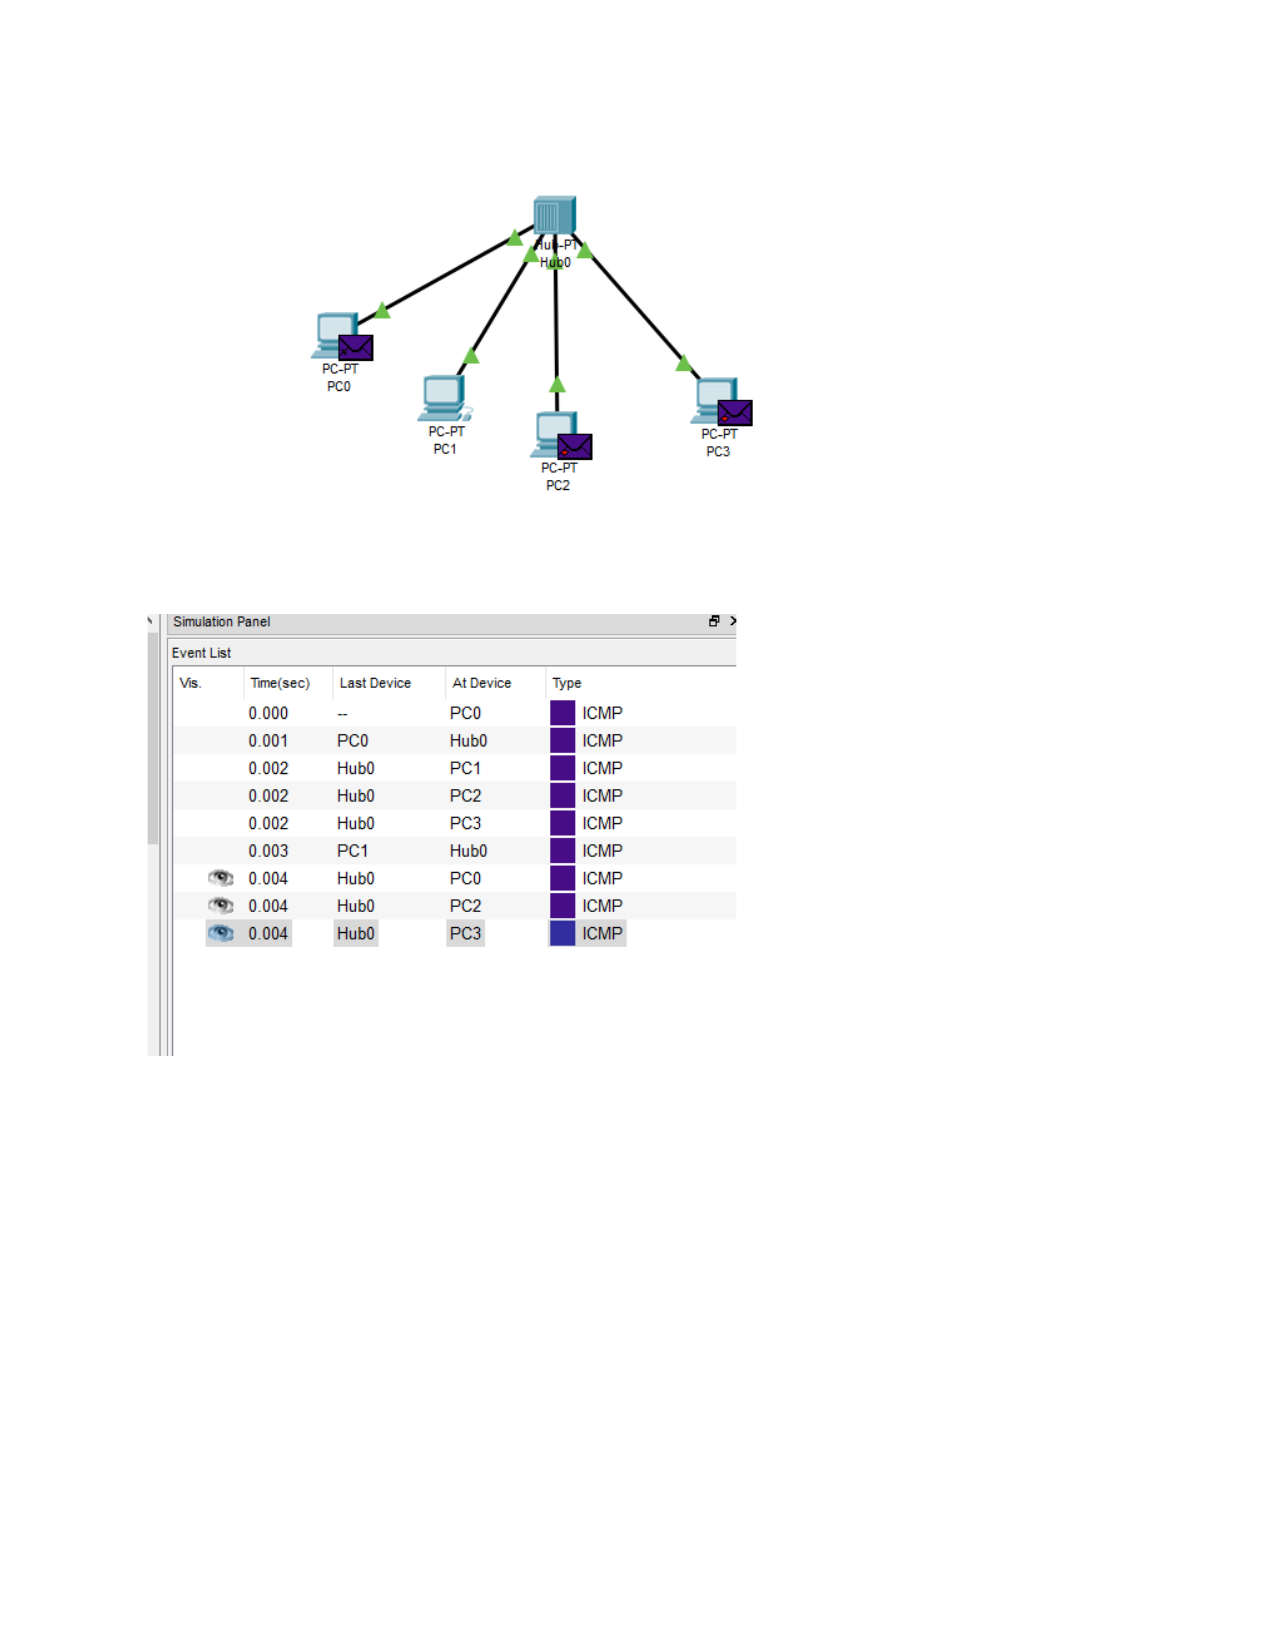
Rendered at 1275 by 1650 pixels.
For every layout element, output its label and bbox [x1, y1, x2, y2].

picture [147, 88, 1052, 583]
picture [147, 614, 737, 1056]
